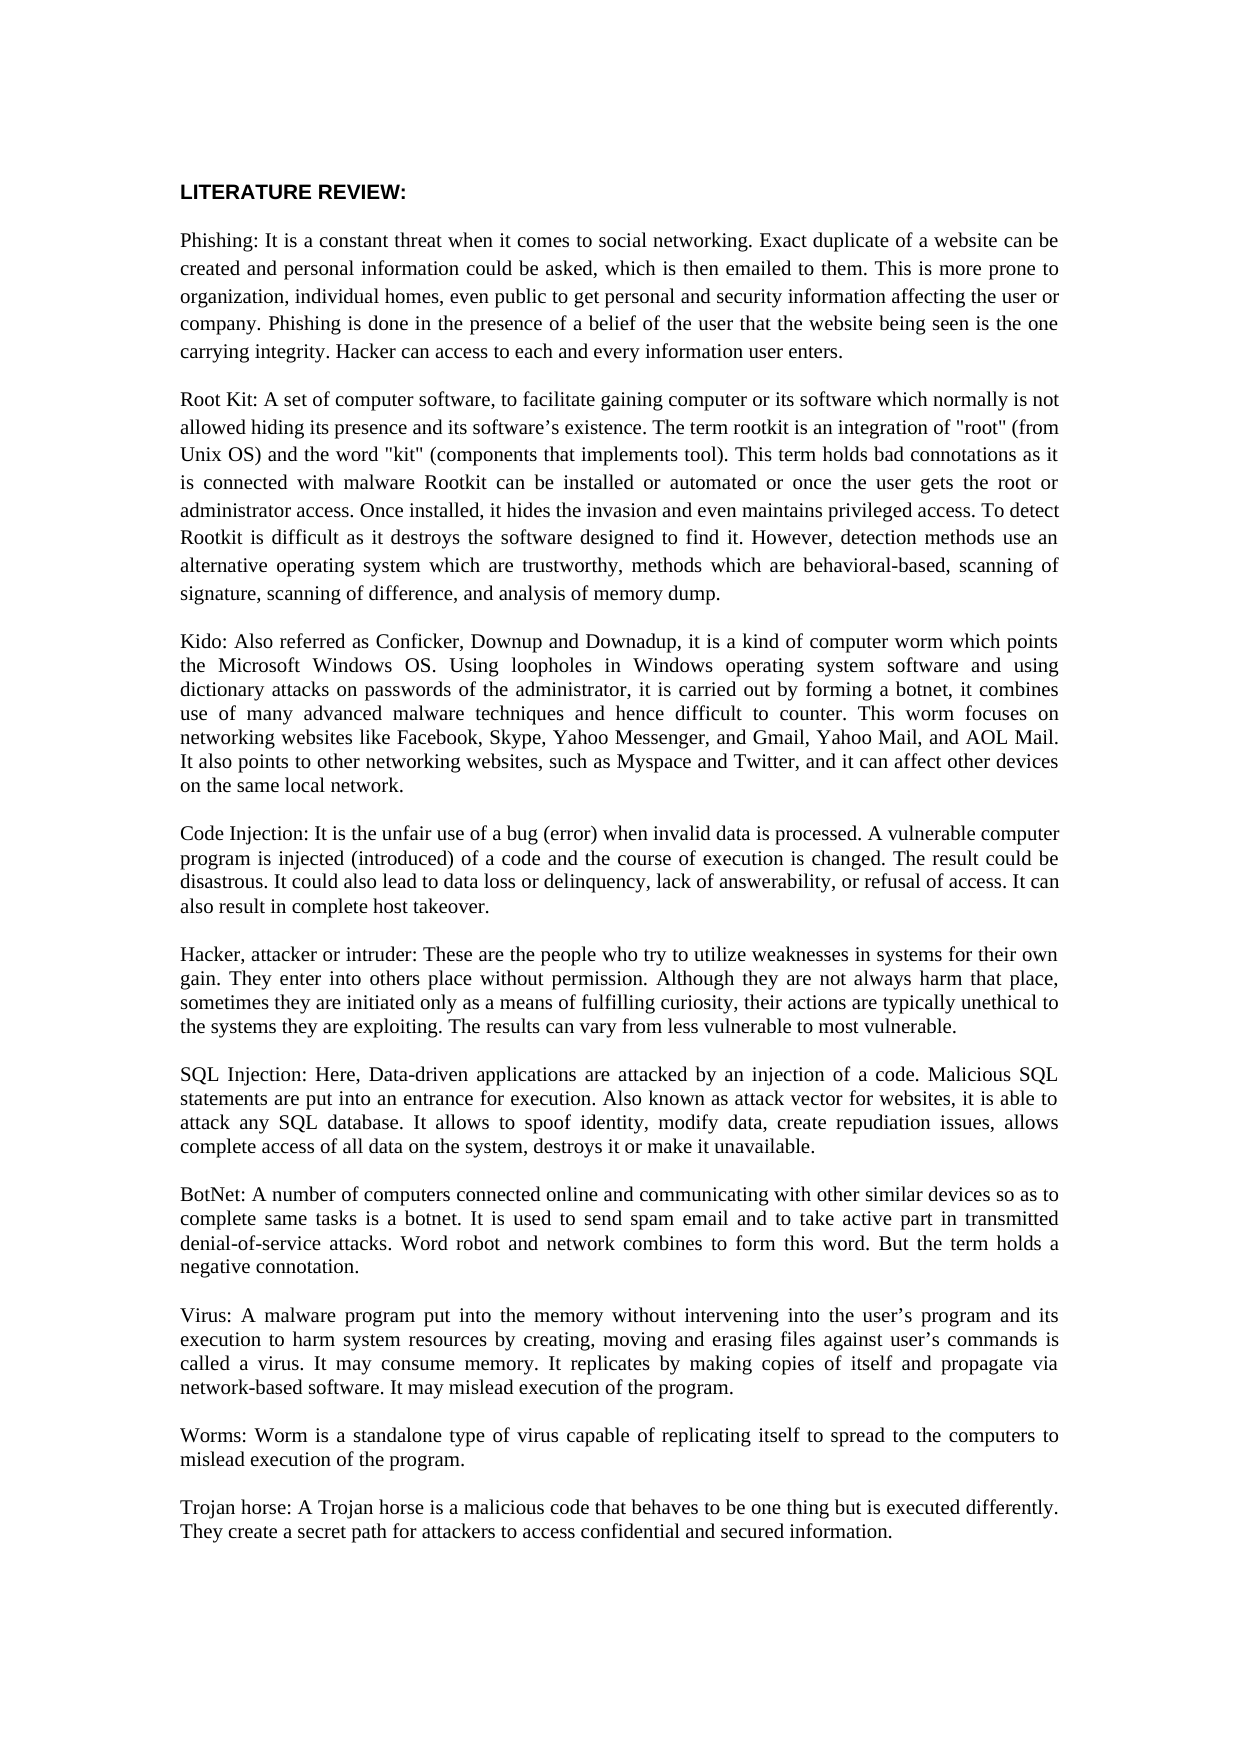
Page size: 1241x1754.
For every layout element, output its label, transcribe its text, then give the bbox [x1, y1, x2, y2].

text LITERATURE REVIEW: [180, 180, 1060, 204]
text Hacker, attacker or intruder: These are the people who try to utilize weaknesses in systems for their own gain. They enter into others place without permission. Although they are not always harm that place, sometimes they are initiated only as a means of fulfilling curiosity, their actions are typically unethical to the systems they are exploiting. The results can vary from less vulnerable to most vulnerable. [180, 942, 1060, 1038]
text Virus: A malware program put into the memory without intervening into the user’s program and its execution to harm system resources by creating, moving and erasing files against user’s commands is called a virus. It may consume memory. It replicates by making copies of itself and propagate via network-based software. It may mislead execution of the program. [180, 1303, 1060, 1399]
text Kido: Also referred as Conficker, Downup and Downadup, it is a kind of computer worm which points the Microsoft Windows OS. Using loopholes in Windows operating system software and using dictionary attacks on passwords of the administrator, it is carried out by forming a botnet, it combines use of many advanced malware techniques and hence difficult to counter. This worm focuses on networking websites like Facebook, Skype, Yahoo Messenger, and Gmail, Yahoo Mail, and AOL Mail. It also points to other networking websites, such as Myspace and Twitter, and it can affect other devices on the same local network. [180, 629, 1060, 797]
text Root Kit: A set of computer software, to facilitate gaining computer or its software which normally is not allowed hiding its presence and its software’s existence. The term rootkit is an integration of "root" (from Unix OS) and the word "kit" (components that implements tool). This term holds bad connotations as it is connected with malware Rootkit can be installed or automated or once the user gets the root or administrator access. Once installed, it hides the invasion and even maintains privileged access. To detect Rootkit is difficult as it destroys the software designed to find it. However, detection methods use an alternative operating system which are trustworthy, methods which are behavioral-based, scanning of signature, scanning of difference, and analysis of memory dump. [180, 387, 1060, 604]
text SQL Injection: Here, Data-driven applications are attacked by an injection of a code. Malicious SQL statements are put into an entrance for execution. Also known as attack vector for websites, it is able to attack any SQL database. It allows to spoof identity, modify data, create repudiation issues, allows complete access of all data on the system, destroys it or make it unavailable. [180, 1062, 1060, 1158]
text Trojan horse: A Trojan horse is a malicious code that behaves to be one thing but is executed differently. They create a secret path for attackers to access confidential and secured information. [180, 1495, 1060, 1543]
text Worms: Worm is a standalone type of virus capable of replicating itself to spread to the computers to mislead execution of the program. [180, 1423, 1060, 1471]
text Phishing: It is a constant threat when it comes to social networking. Exact duplicate of a website can be created and personal information could be asked, which is then emailed to them. This is more prone to organization, individual homes, even public to get personal and security information affecting the user or company. Phishing is done in the presence of a belief of the user that the website being seen is the one carrying integrity. Hacker can access to each and every information user enters. [180, 228, 1060, 363]
text BotNet: A number of computers connected online and communicating with other similar devices so as to complete same tasks is a botnet. It is used to send spam email and to take active part in transmitted denial-of-service attacks. Word robot and network combines to form this word. But the term holds a negative connotation. [180, 1182, 1060, 1278]
text Code Injection: It is the unfair use of a bug (error) when invalid data is processed. A vulnerable computer program is injected (introduced) of a code and the course of execution is changed. The result could be disastrous. It could also lead to data loss or delinquency, lack of answerability, or refusal of access. It can also result in complete host takeover. [180, 821, 1060, 918]
